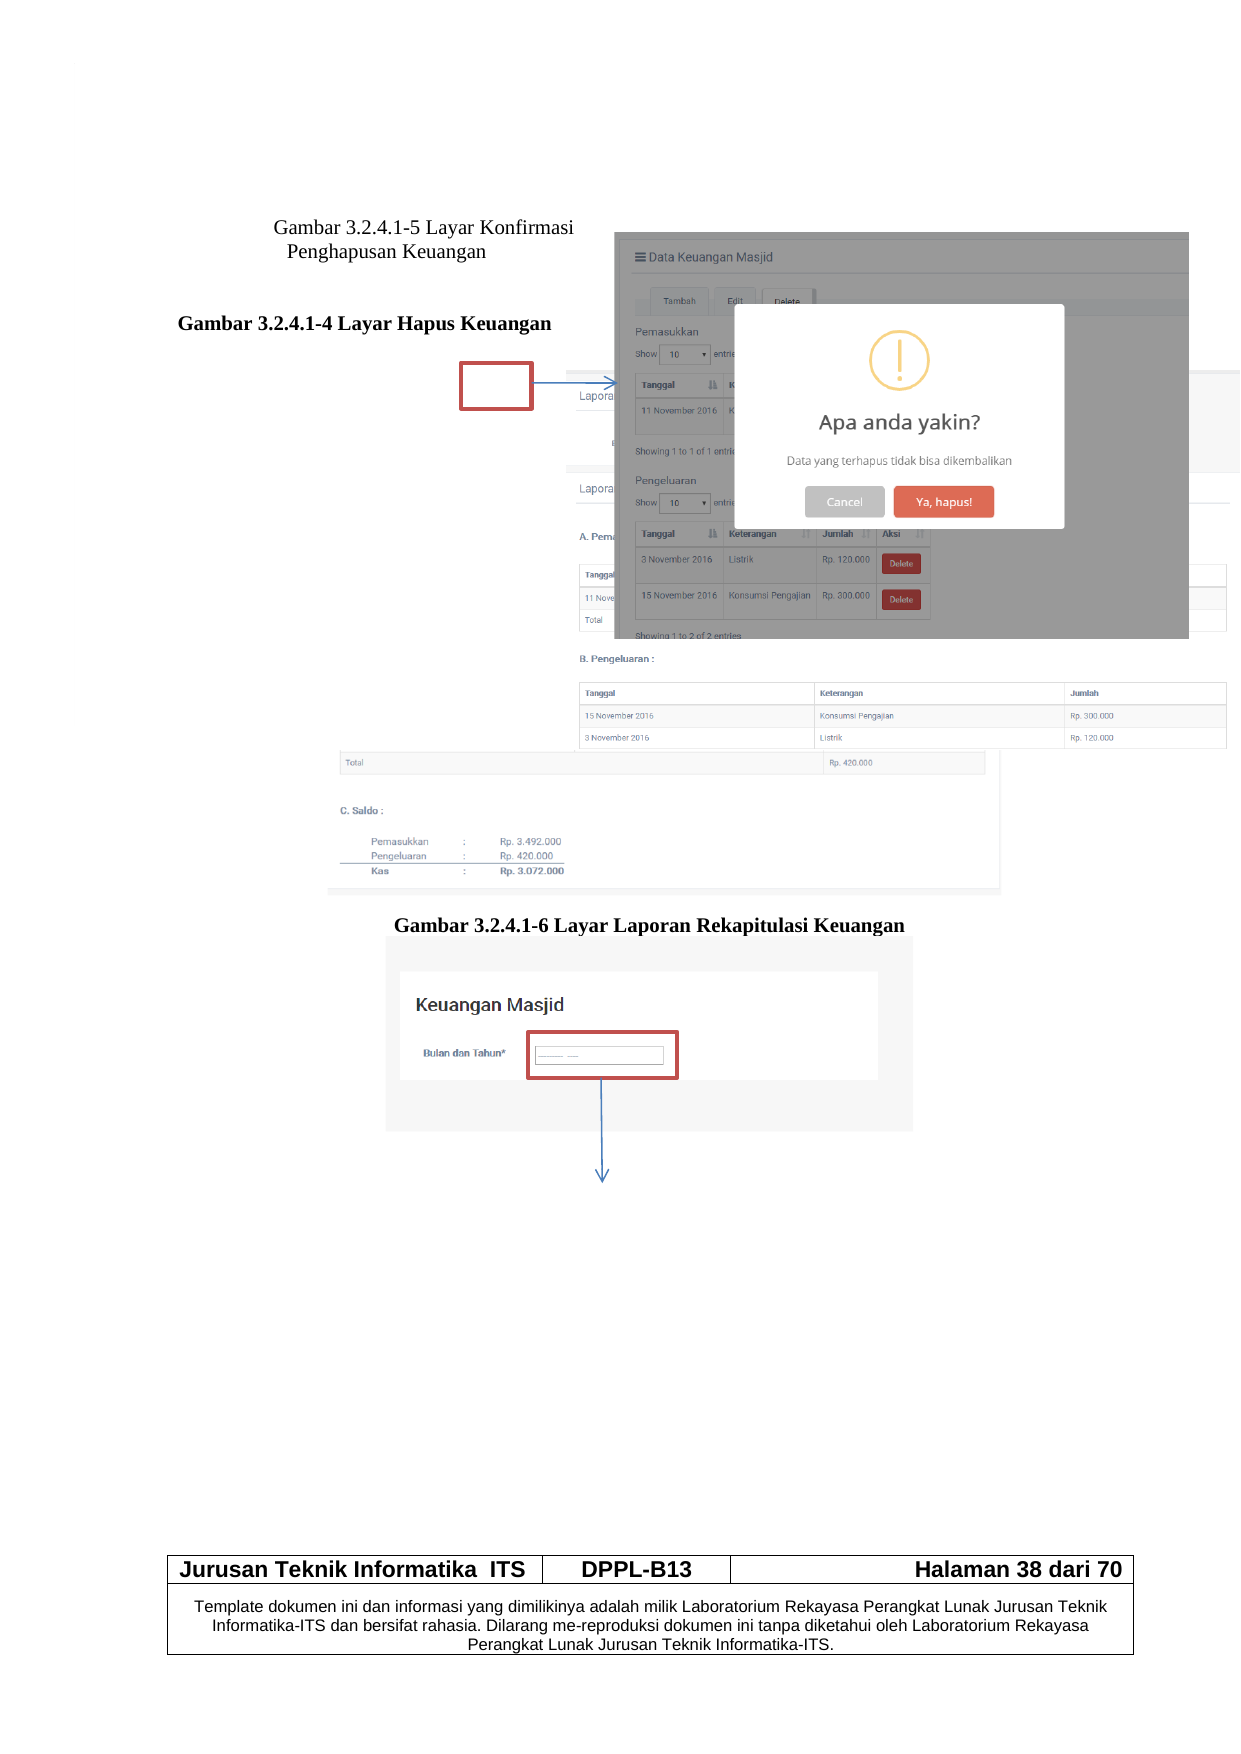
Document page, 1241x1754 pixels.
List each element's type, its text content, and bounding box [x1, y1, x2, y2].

text Gambar 3.2.4.1-5 Layar Konfirmasi Penghapusan Keuangan [177, 215, 1121, 263]
picture [530, 1034, 675, 1076]
picture [566, 232, 1240, 749]
text Gambar 3.2.4.1-4 Layar Hapus Keuangan [177, 311, 614, 335]
picture [385, 936, 914, 1135]
text Gambar 3.2.4.1-6 Layar Laporan Rekapitulasi Keuangan [177, 913, 1121, 937]
picture [327, 750, 1002, 905]
